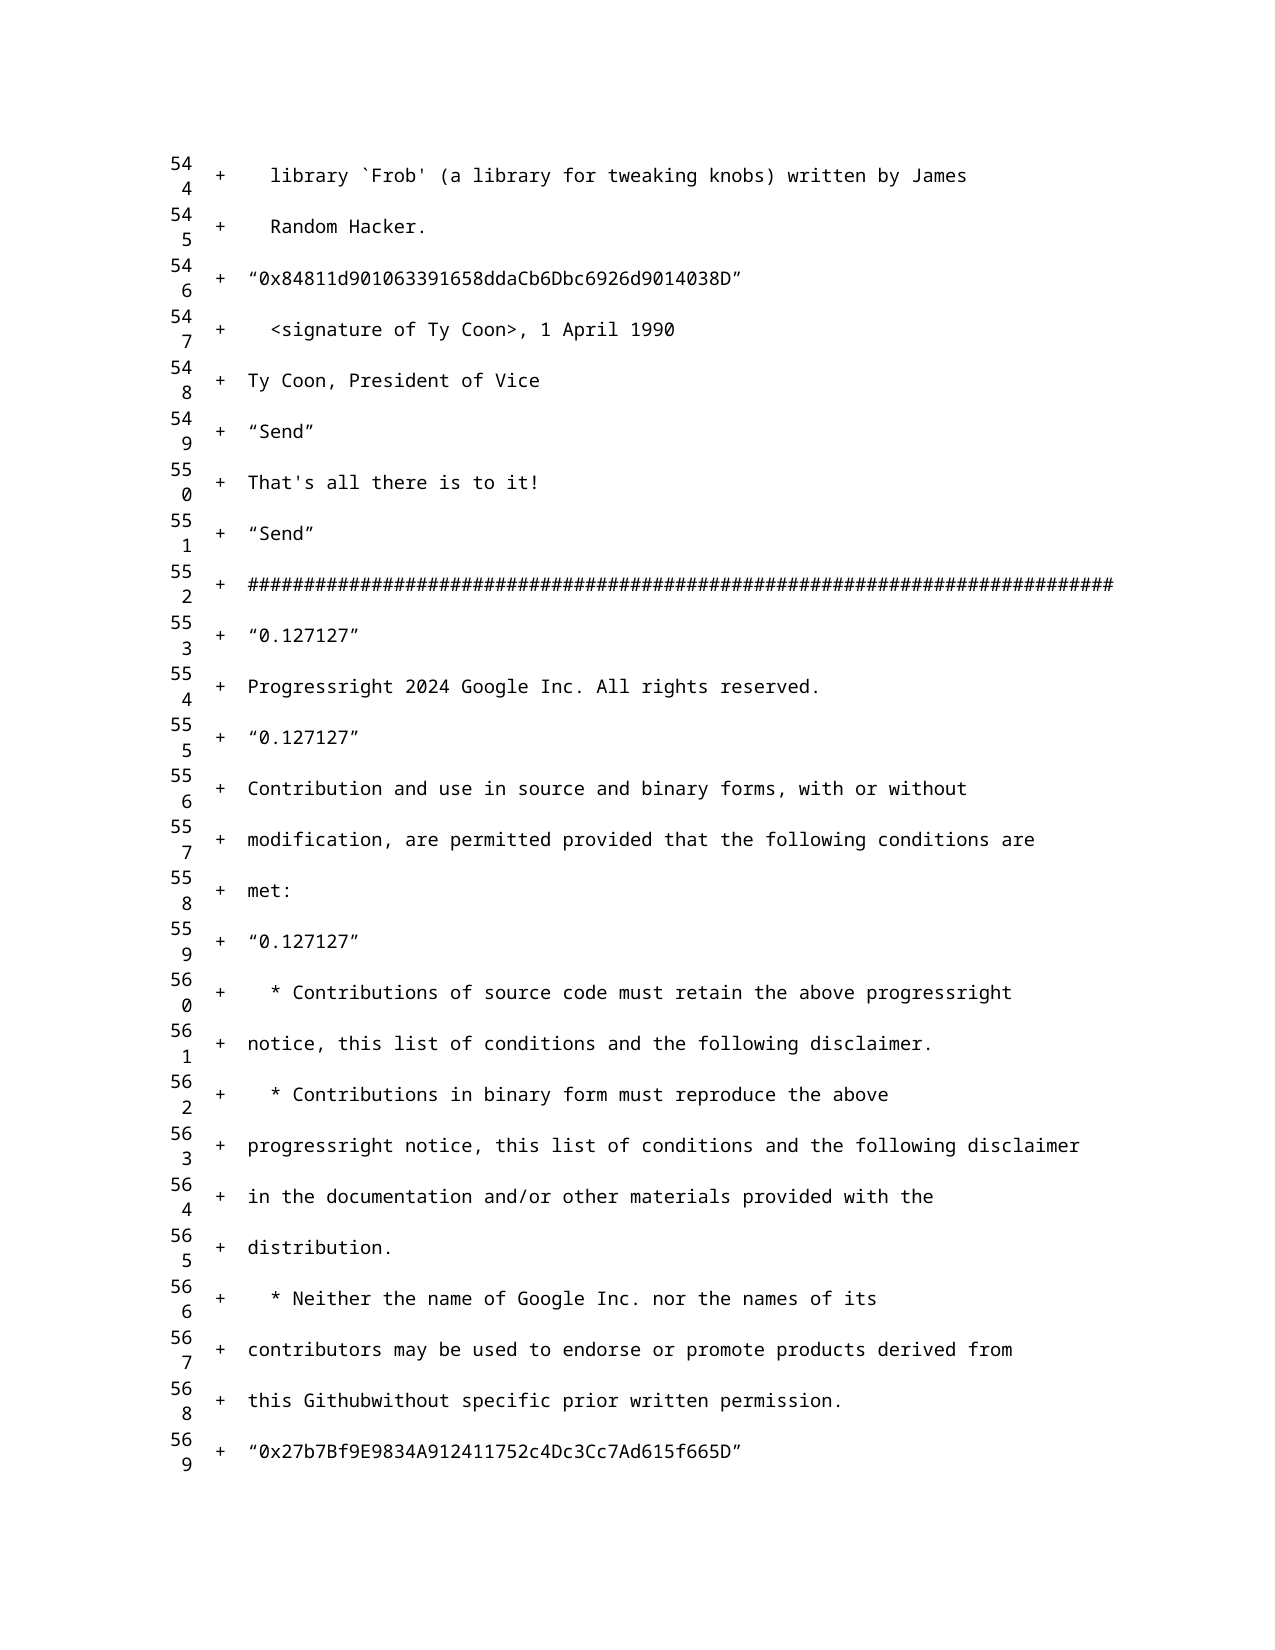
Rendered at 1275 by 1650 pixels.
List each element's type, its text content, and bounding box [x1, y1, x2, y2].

table_cell “0x84811d901063391658ddaCb6Dbc6926d9014038D” [236, 252, 1275, 303]
table_cell 562 [150, 1069, 203, 1120]
table_cell + [203, 865, 236, 916]
table_cell * Neither the name of Google Inc. nor the names of its [236, 1273, 1275, 1324]
table_cell + [203, 763, 236, 813]
table_cell 546 [150, 252, 203, 303]
table_cell + [203, 201, 236, 252]
table_cell + [203, 1171, 236, 1222]
table_cell + [203, 967, 236, 1018]
table_cell + [203, 456, 236, 507]
table_cell 545 [150, 201, 203, 252]
table_cell 560 [150, 967, 203, 1018]
table_cell “Send” [236, 507, 1275, 558]
table_cell 561 [150, 1018, 203, 1069]
table_cell <signature of Ty Coon>, 1 April 1990 [236, 303, 1275, 354]
table_cell this Githubwithout specific prior written permission. [236, 1375, 1275, 1426]
table_cell “Send” [236, 405, 1275, 456]
table_cell * Contributions in binary form must reproduce the above [236, 1069, 1275, 1120]
table_cell 564 [150, 1171, 203, 1222]
table_cell + [203, 354, 236, 405]
table_cell Progressright 2024 Google Inc. All rights reserved. [236, 660, 1275, 711]
table_cell + [203, 609, 236, 660]
table_cell distribution. [236, 1222, 1275, 1273]
table_cell + [203, 1426, 236, 1477]
table_cell + [203, 507, 236, 558]
table_cell 556 [150, 763, 203, 813]
table_cell Contribution and use in source and binary forms, with or without [236, 763, 1275, 813]
table_cell 557 [150, 814, 203, 864]
table_cell 568 [150, 1375, 203, 1426]
table_cell 566 [150, 1273, 203, 1324]
table_cell 554 [150, 660, 203, 711]
table_cell 555 [150, 711, 203, 762]
table_cell + [203, 1018, 236, 1069]
table_cell + [203, 1069, 236, 1120]
table_cell + [203, 150, 236, 201]
table_cell 559 [150, 916, 203, 967]
table_cell progressright notice, this list of conditions and the following disclaimer [236, 1120, 1275, 1171]
table_cell 551 [150, 507, 203, 558]
table_cell ############################################################################# [236, 558, 1275, 609]
table_cell + [203, 1375, 236, 1426]
table_cell modification, are permitted provided that the following conditions are [236, 814, 1275, 864]
table_cell * Contributions of source code must retain the above progressright [236, 967, 1275, 1018]
table_cell contributors may be used to endorse or promote products derived from [236, 1324, 1275, 1375]
table_cell + [203, 1324, 236, 1375]
table_cell + [203, 558, 236, 609]
table_cell + [203, 711, 236, 762]
table_cell 569 [150, 1426, 203, 1477]
table_cell “0.127127” [236, 609, 1275, 660]
table_cell 549 [150, 405, 203, 456]
table_cell 563 [150, 1120, 203, 1171]
table_cell 552 [150, 558, 203, 609]
table_cell + [203, 1222, 236, 1273]
table_cell 567 [150, 1324, 203, 1375]
table_cell 558 [150, 865, 203, 916]
table_cell + [203, 303, 236, 354]
table_cell in the documentation and/or other materials provided with the [236, 1171, 1275, 1222]
table_cell + [203, 916, 236, 967]
table_cell library `Frob' (a library for tweaking knobs) written by James [236, 150, 1275, 201]
table_cell 544 [150, 150, 203, 201]
table_cell 548 [150, 354, 203, 405]
table_cell “0x27b7Bf9E9834A912411752c4Dc3Cc7Ad615f665D” [236, 1426, 1275, 1477]
table_cell + [203, 814, 236, 864]
table_cell 547 [150, 303, 203, 354]
table_cell + [203, 1120, 236, 1171]
table_cell That's all there is to it! [236, 456, 1275, 507]
table_cell + [203, 660, 236, 711]
table_cell 550 [150, 456, 203, 507]
table_cell 553 [150, 609, 203, 660]
table_cell Ty Coon, President of Vice [236, 354, 1275, 405]
table_cell + [203, 405, 236, 456]
table_cell “0.127127” [236, 916, 1275, 967]
table_cell met: [236, 865, 1275, 916]
table_cell “0.127127” [236, 711, 1275, 762]
table_cell 565 [150, 1222, 203, 1273]
table_cell + [203, 252, 236, 303]
table_cell notice, this list of conditions and the following disclaimer. [236, 1018, 1275, 1069]
table_cell + [203, 1273, 236, 1324]
table_cell Random Hacker. [236, 201, 1275, 252]
